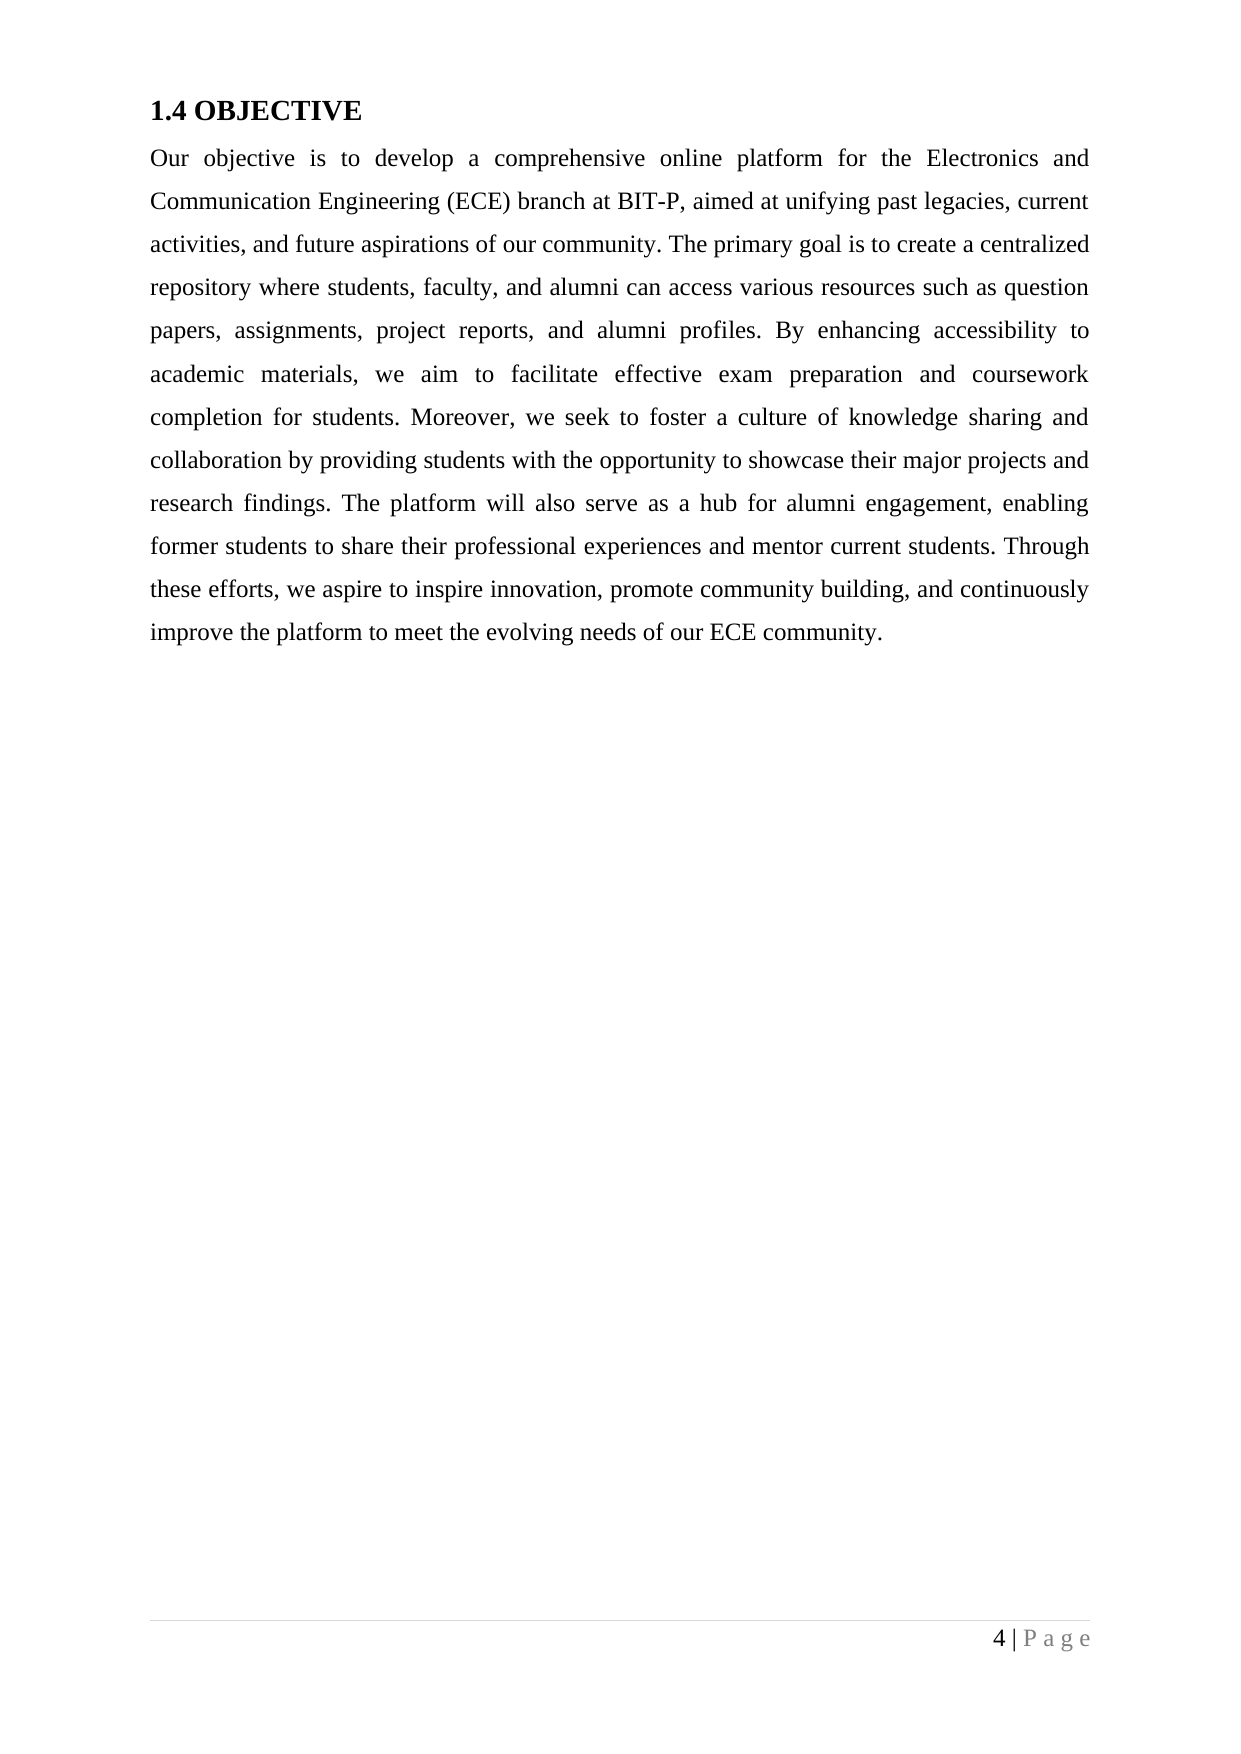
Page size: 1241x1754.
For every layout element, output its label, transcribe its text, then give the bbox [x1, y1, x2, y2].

subtitle 1.4 OBJECTIVE [150, 93, 1090, 126]
text Our objective is to develop a comprehensive online platform for the Electronics and Communication Engineering (ECE) branch at BIT-P, aimed at unifying past legacies, current activities, and future aspirations of our community. The primary goal is to create a centralized repository where students, faculty, and alumni can access various resources such as question papers, assignments, project reports, and alumni profiles. By enhancing accessibility to academic materials, we aim to facilitate effective exam preparation and coursework completion for students. Moreover, we seek to foster a culture of knowledge sharing and collaboration by providing students with the opportunity to showcase their major projects and research findings. The platform will also serve as a hub for alumni engagement, enabling former students to share their professional experiences and mentor current students. Through these efforts, we aspire to inspire innovation, promote community building, and continuously improve the platform to meet the evolving needs of our ECE community. [150, 143, 1090, 646]
